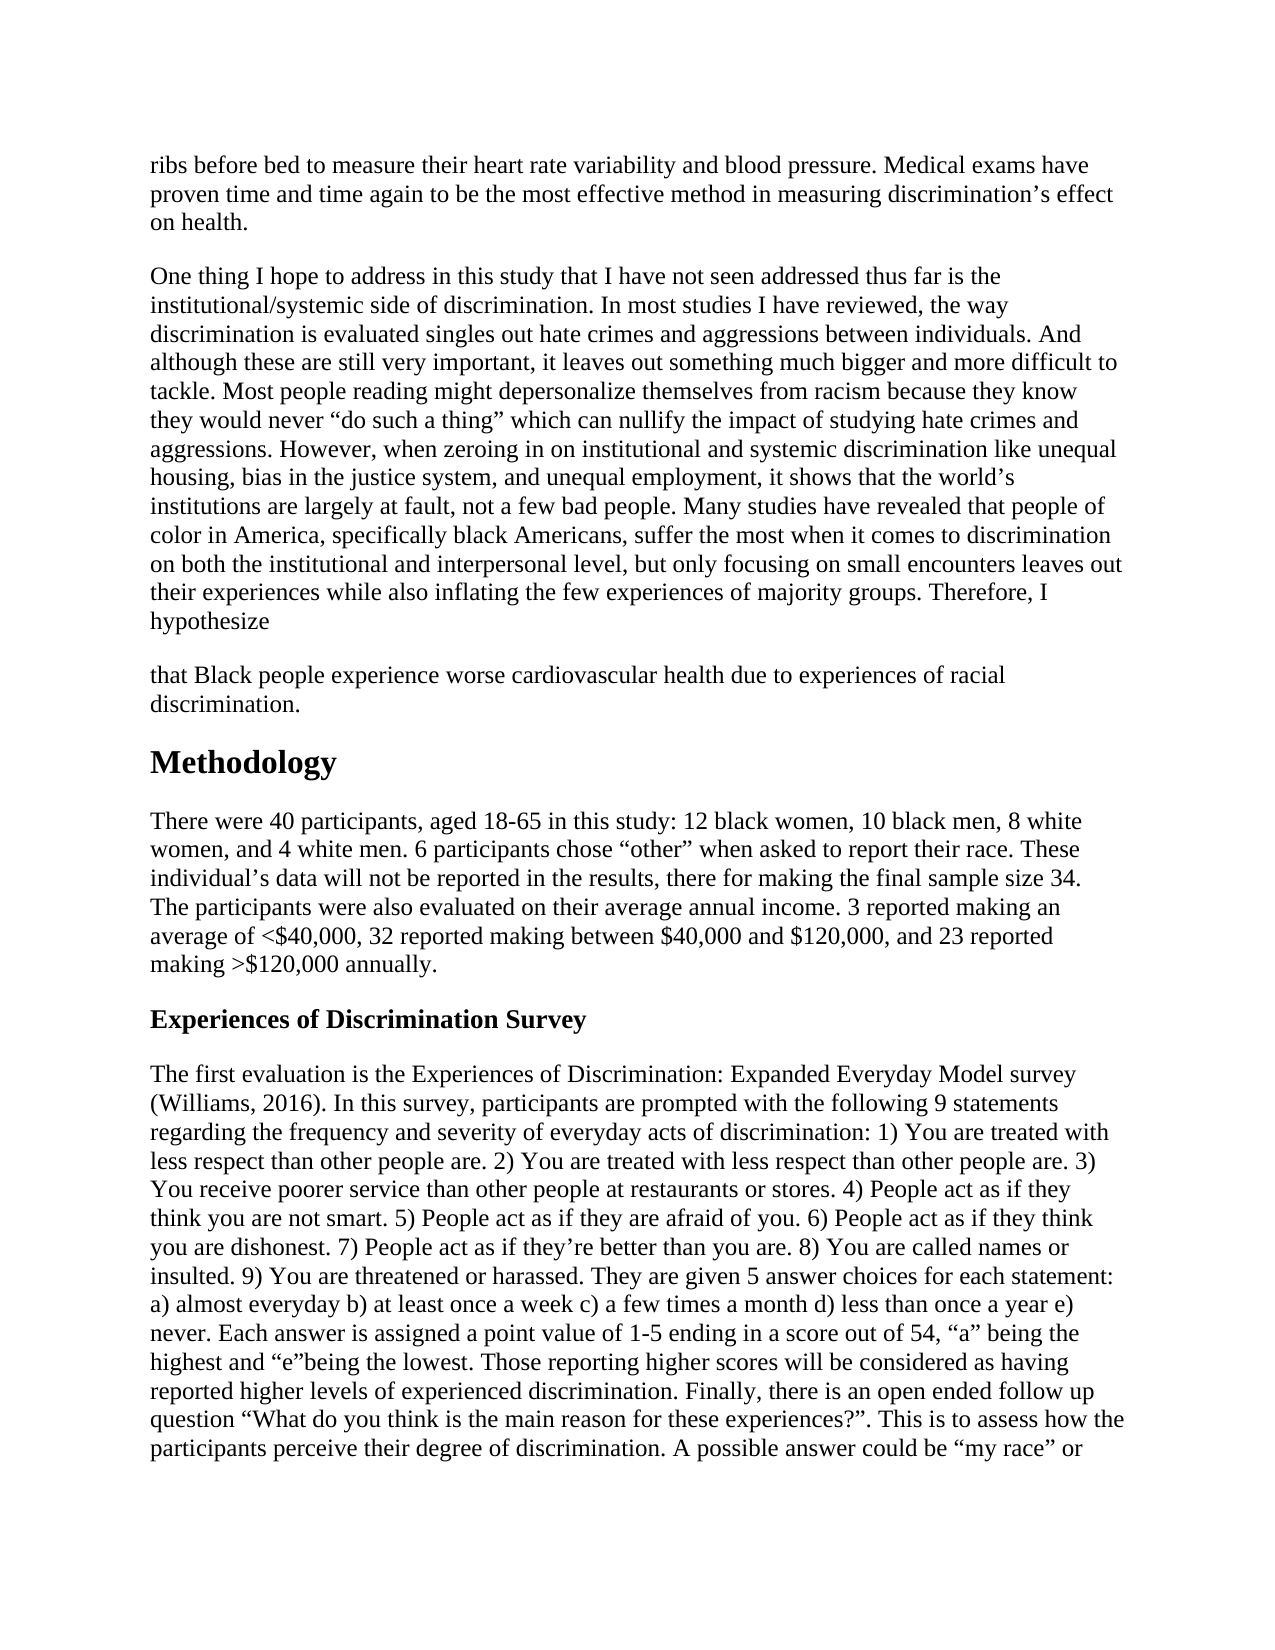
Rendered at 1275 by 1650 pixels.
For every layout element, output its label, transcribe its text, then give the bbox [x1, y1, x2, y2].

text There were 40 participants, aged 18-65 in this study: 12 black women, 10 black men, 8 white women, and 4 white men. 6 participants chose “other” when asked to report their race. These individual’s data will not be reported in the results, there for making the final sample size 34. The participants were also evaluated on their average annual income. 3 reported making an average of <$40,000, 32 reported making between $40,000 and $120,000, and 23 reported making >$120,000 annually. [150, 806, 1125, 978]
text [150, 1059, 1125, 1462]
text that Black people experience worse cardiovascular health due to experiences of racial discrimination. [150, 660, 1125, 717]
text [150, 150, 1125, 236]
text One thing I hope to address in this study that I have not seen addressed thus far is the institutional/systemic side of discrimination. In most studies I have reviewed, the way discrimination is evaluated singles out hate crimes and aggressions between individuals. And although these are still very important, it leaves out something much bigger and more difficult to tackle. Most people reading might depersonalize themselves from racism because they know they would never “do such a thing” which can nullify the impact of studying hate crimes and aggressions. However, when zeroing in on institutional and systemic discrimination like unequal housing, bias in the justice system, and unequal employment, it shows that the world’s institutions are largely at fault, not a few bad people. Many studies have revealed that people of color in America, specifically black Americans, suffer the most when it comes to discrimination on both the institutional and interpersonal level, but only focusing on small encounters leaves out their experiences while also inflating the few experiences of majority groups. Therefore, I hypothesize [150, 261, 1125, 635]
text Experiences of Discrimination Survey [150, 1003, 1125, 1034]
text Methodology [150, 742, 1125, 781]
